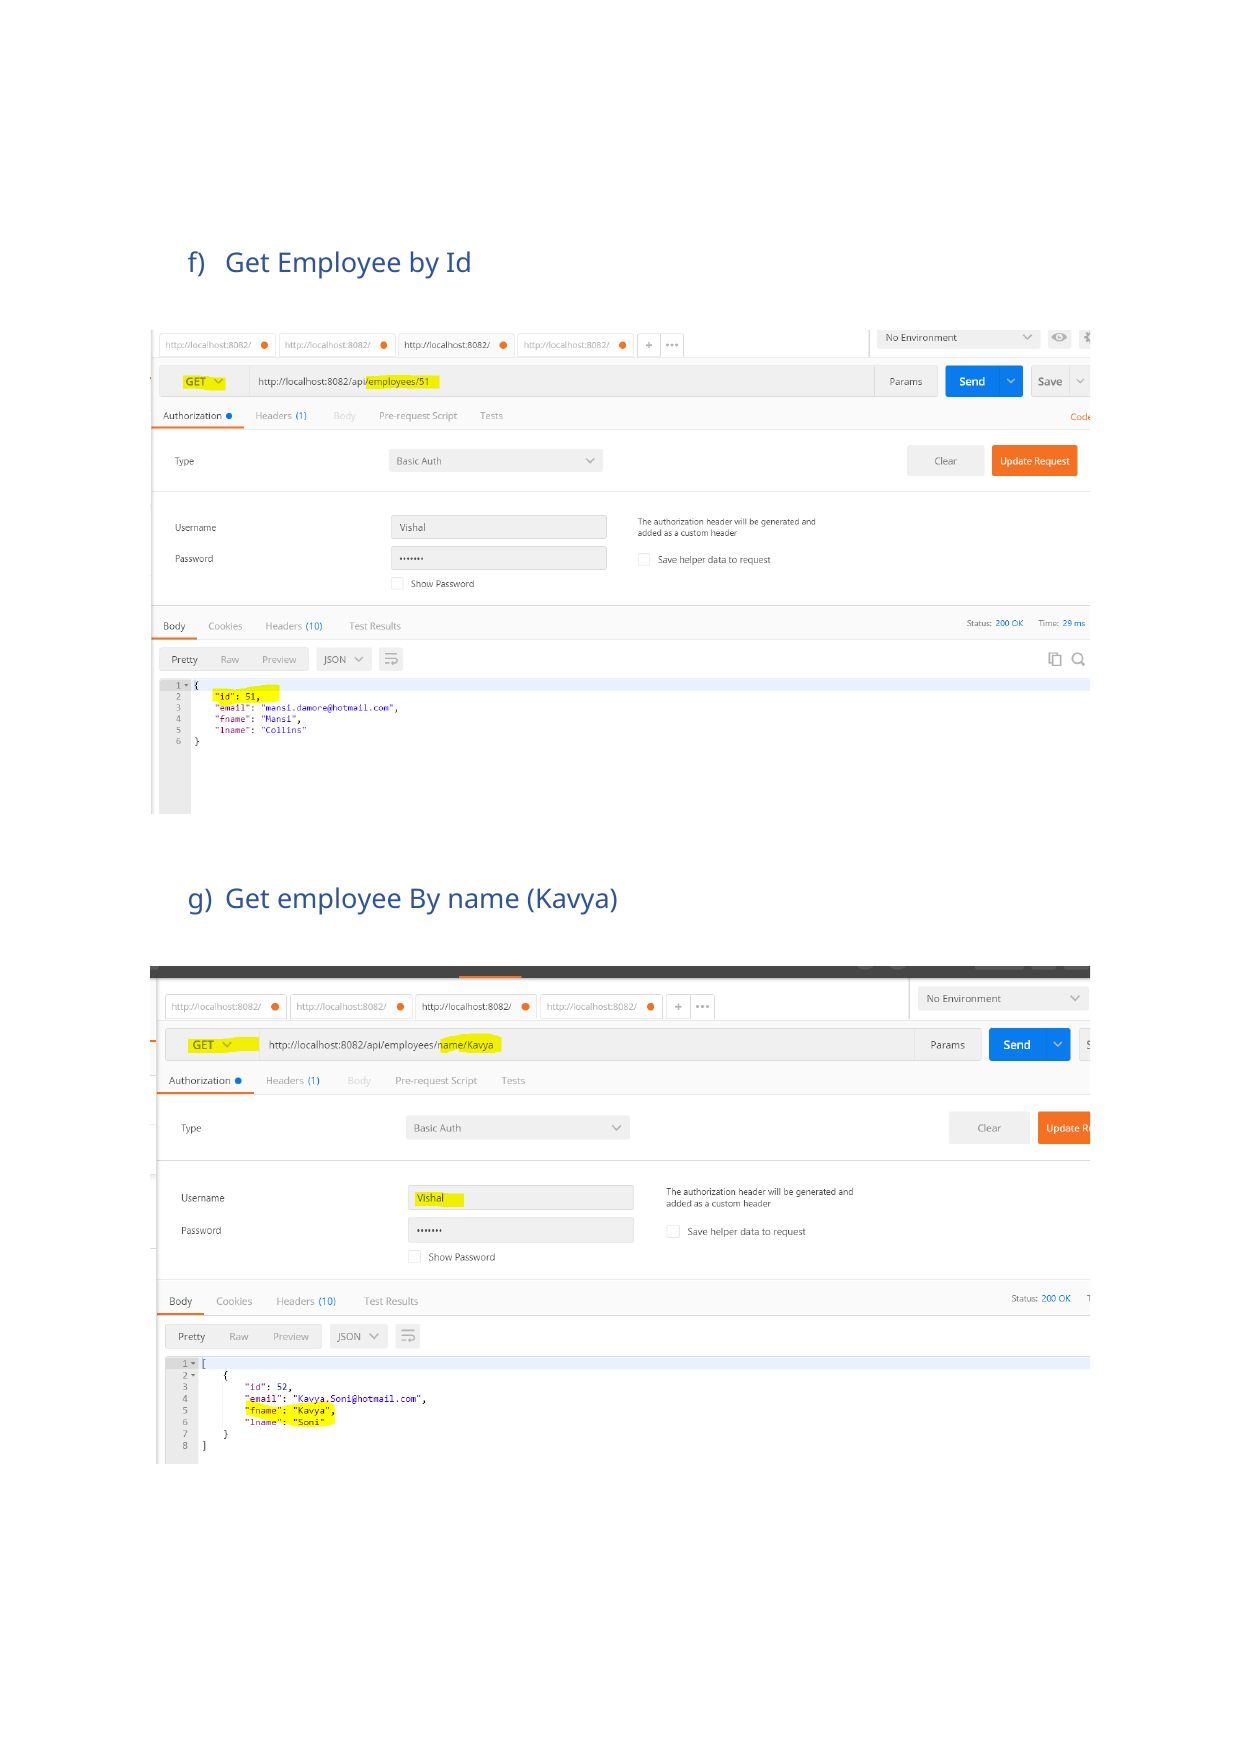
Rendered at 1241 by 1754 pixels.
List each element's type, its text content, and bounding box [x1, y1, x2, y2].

picture [150, 966, 1091, 1464]
picture [150, 330, 1091, 814]
subtitle Get Employee by Id [187, 244, 1090, 281]
subtitle Get employee By name (Kavya) [187, 879, 1090, 916]
